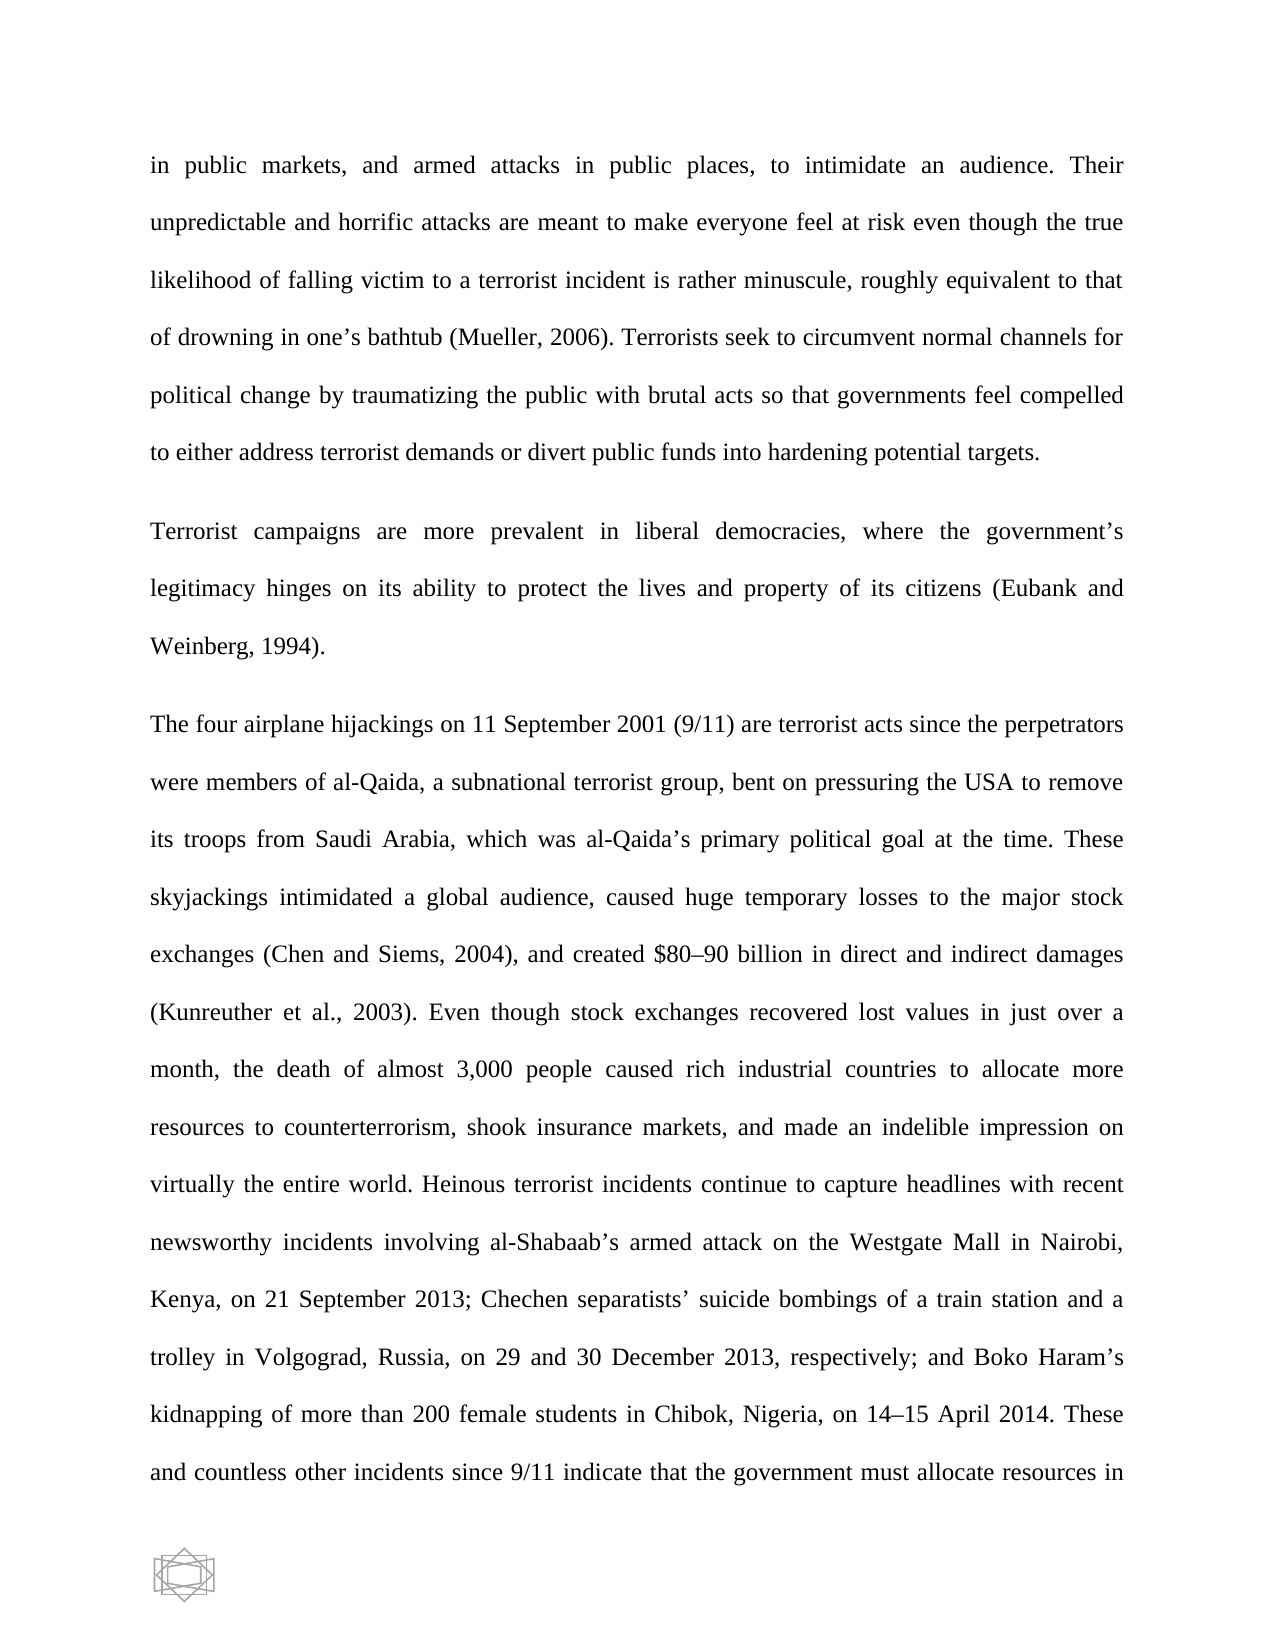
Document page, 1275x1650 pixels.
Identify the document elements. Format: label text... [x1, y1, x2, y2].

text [150, 150, 1125, 466]
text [150, 709, 1125, 1485]
text Terrorist campaigns are more prevalent in liberal democracies, where the government’s legitimacy hinges on its ability to protect the lives and property of its citizens (Eubank and Weinberg, 1994). [150, 516, 1125, 659]
